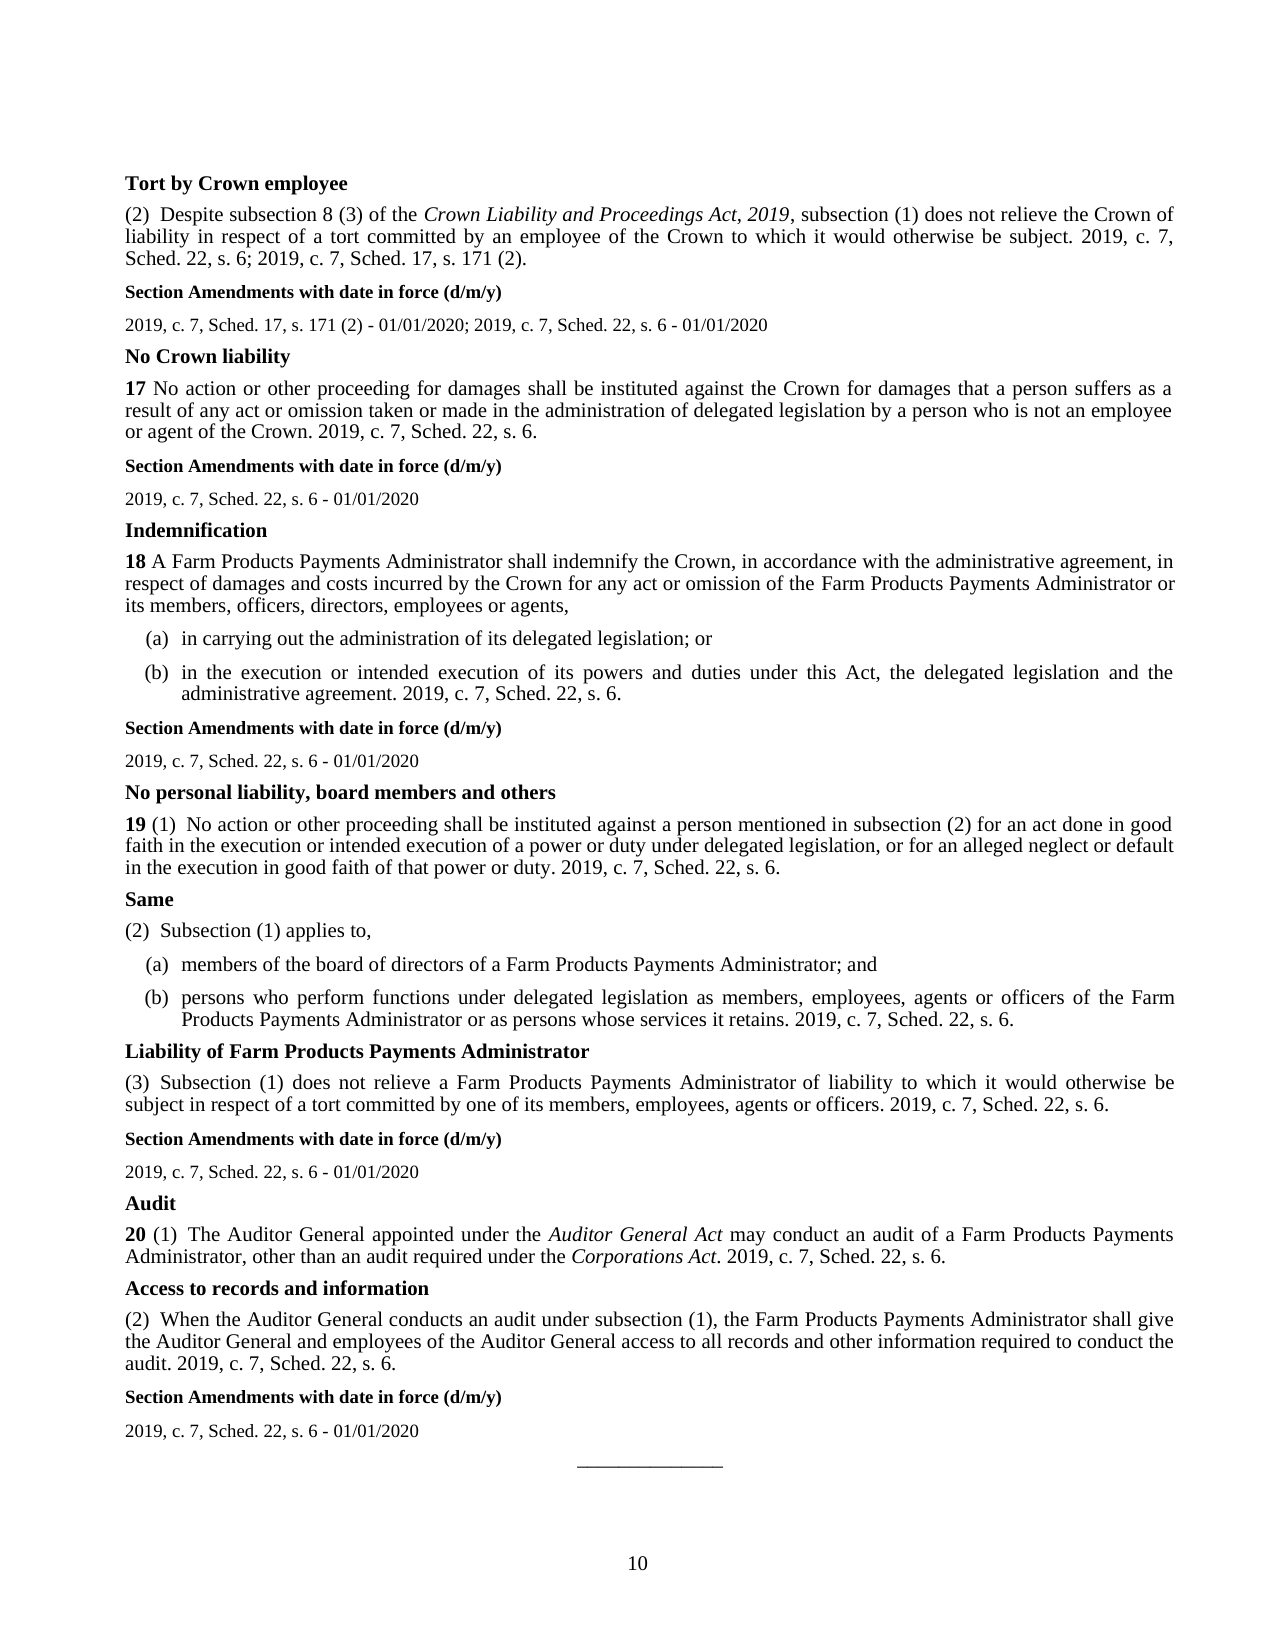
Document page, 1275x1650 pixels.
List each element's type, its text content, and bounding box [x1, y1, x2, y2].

text Section Amendments with date in force (d/m/y) [125, 281, 1175, 303]
text Audit [125, 1195, 1175, 1214]
text (2) When the Auditor General conducts an audit under subsection (1), the Farm Products Payments Administrator shall give the Auditor General and employees of the Auditor General access to all records and other information required to conduct the audit. 2019, c. 7, Sched. 22, s. 6. [125, 1309, 1175, 1375]
text 2019, c. 7, Sched. 17, s. 171 (2) - 01/01/2020; 2019, c. 7, Sched. 22, s. 6 - 01/01/2020 [125, 314, 1175, 336]
text 18 A Farm Products Payments Administrator shall indemnify the Crown, in accordance with the administrative agreement, in respect of damages and costs incurred by the Crown for any act or omission of the Farm Products Payments Administrator or its members, officers, directors, employees or agents, [125, 551, 1175, 617]
text Liability of Farm Products Payments Administrator [125, 1043, 1175, 1062]
text (a) members of the board of directors of a Farm Products Payments Administrator; and [125, 954, 1175, 976]
text 2019, c. 7, Sched. 22, s. 6 - 01/01/2020 [125, 1161, 1175, 1183]
text Access to records and information [125, 1280, 1175, 1299]
text 20 (1) The Auditor General appointed under the Auditor General Act may conduct an audit of a Farm Products Payments Administrator, other than an audit required under the Corporations Act. 2019, c. 7, Sched. 22, s. 6. [125, 1224, 1175, 1268]
text 2019, c. 7, Sched. 22, s. 6 - 01/01/2020 [125, 1420, 1175, 1441]
text (2) Despite subsection 8 (3) of the Crown Liability and Proceedings Act, 2019, subsection (1) does not relieve the Crown of liability in respect of a tort committed by an employee of the Crown to which it would otherwise be subject. 2019, c. 7, Sched. 22, s. 6; 2019, c. 7, Sched. 17, s. 171 (2). [125, 204, 1175, 269]
text Section Amendments with date in force (d/m/y) [125, 717, 1175, 738]
text Indemnification [125, 522, 1175, 541]
text (b) persons who perform functions under delegated legislation as members, employees, agents or officers of the Farm Products Payments Administrator or as persons whose services it retains. 2019, c. 7, Sched. 22, s. 6. [125, 987, 1175, 1031]
text ______________ [125, 1448, 1175, 1469]
text 17 No action or other proceeding for damages shall be instituted against the Crown for damages that a person suffers as a result of any act or omission taken or made in the administration of delegated legislation by a person who is not an employee or agent of the Crown. 2019, c. 7, Sched. 22, s. 6. [125, 378, 1175, 443]
text 2019, c. 7, Sched. 22, s. 6 - 01/01/2020 [125, 750, 1175, 772]
text Same [125, 891, 1175, 910]
text (2) Subsection (1) applies to, [125, 921, 1175, 942]
text No Crown liability [125, 349, 1175, 367]
text (b) in the execution or intended execution of its powers and duties under this Act, the delegated legislation and the administrative agreement. 2019, c. 7, Sched. 22, s. 6. [125, 662, 1175, 705]
text 19 (1) No action or other proceeding shall be instituted against a person mentioned in subsection (2) for an act done in good faith in the execution or intended execution of a power or duty under delegated legislation, or for an alleged neglect or default in the execution in good faith of that power or duty. 2019, c. 7, Sched. 22, s. 6. [125, 813, 1175, 879]
text No personal liability, board members and others [125, 784, 1175, 803]
text (3) Subsection (1) does not relieve a Farm Products Payments Administrator of liability to which it would otherwise be subject in respect of a tort committed by one of its members, employees, agents or officers. 2019, c. 7, Sched. 22, s. 6. [125, 1072, 1175, 1116]
text Section Amendments with date in force (d/m/y) [125, 455, 1175, 476]
text Tort by Crown employee [125, 175, 1175, 194]
text (a) in carrying out the administration of its delegated legislation; or [125, 628, 1175, 650]
text Section Amendments with date in force (d/m/y) [125, 1127, 1175, 1149]
text Section Amendments with date in force (d/m/y) [125, 1386, 1175, 1408]
text 2019, c. 7, Sched. 22, s. 6 - 01/01/2020 [125, 488, 1175, 510]
